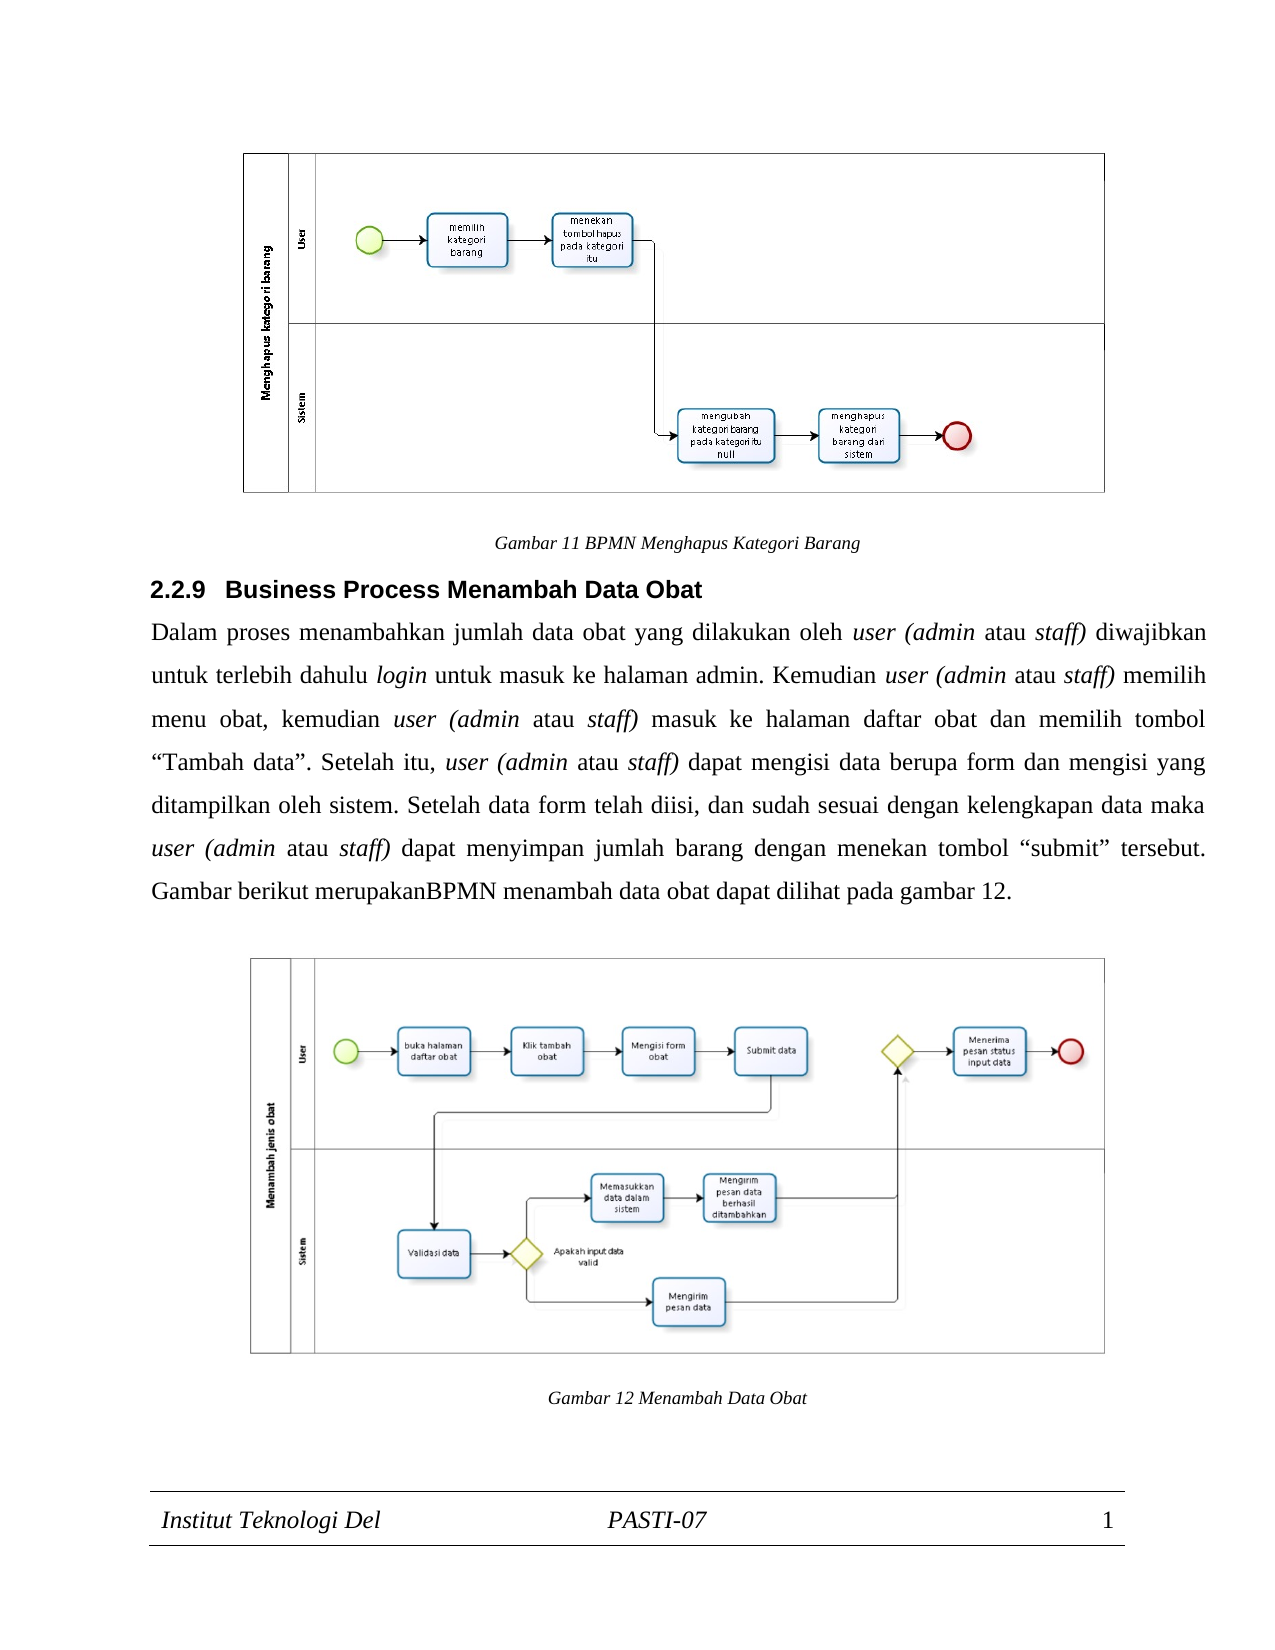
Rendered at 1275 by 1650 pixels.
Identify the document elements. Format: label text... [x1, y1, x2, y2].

text Gambar 11 BPMN Menghapus Kategori Barang [150, 532, 1206, 554]
picture [225, 150, 1131, 501]
text Gambar 12 Menambah Data Obat [150, 1387, 1206, 1408]
text Dalam proses menambahkan jumlah data obat yang dilakukan oleh user (admin atau staff) diwajibkan untuk terlebih dahulu login untuk masuk ke halaman admin. Kemudian user (admin atau staff) memilih menu obat, kemudian user (admin atau staff) masuk ke halaman daftar obat dan memilih tombol “Tambah data”. Setelah itu, user (admin atau staff) dapat mengisi data berupa form dan mengisi yang ditampilkan oleh sistem. Setelah data form telah diisi, dan sudah sesuai dengan kelengkapan data maka user (admin atau staff) dapat menyimpan jumlah barang dengan menekan tombol “submit” tersebut. Gambar berikut merupakanBPMN menambah data obat dapat dilihat pada gambar 12. [151, 617, 1206, 905]
picture [242, 948, 1114, 1358]
subtitle Business Process Menambah Data Obat [150, 574, 1206, 603]
